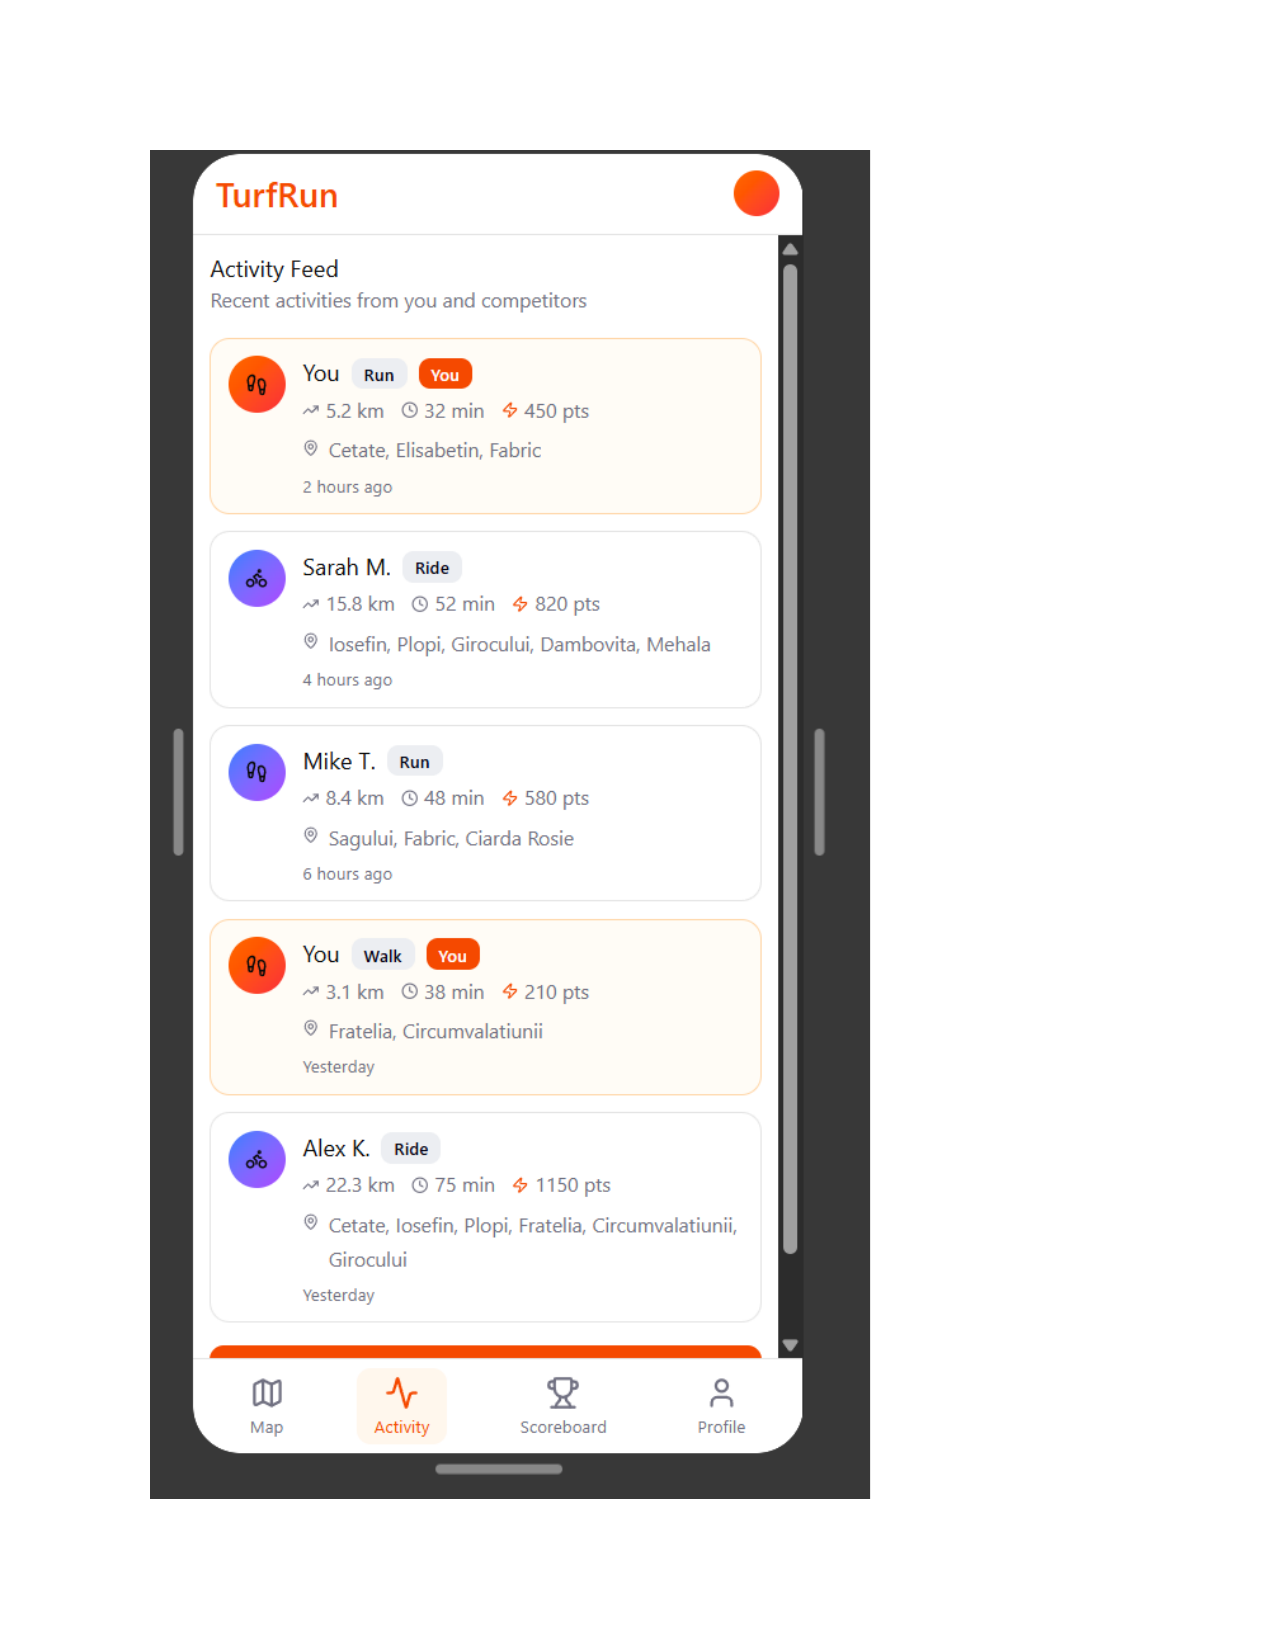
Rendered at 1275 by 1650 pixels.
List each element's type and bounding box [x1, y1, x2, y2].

picture [150, 150, 871, 1499]
